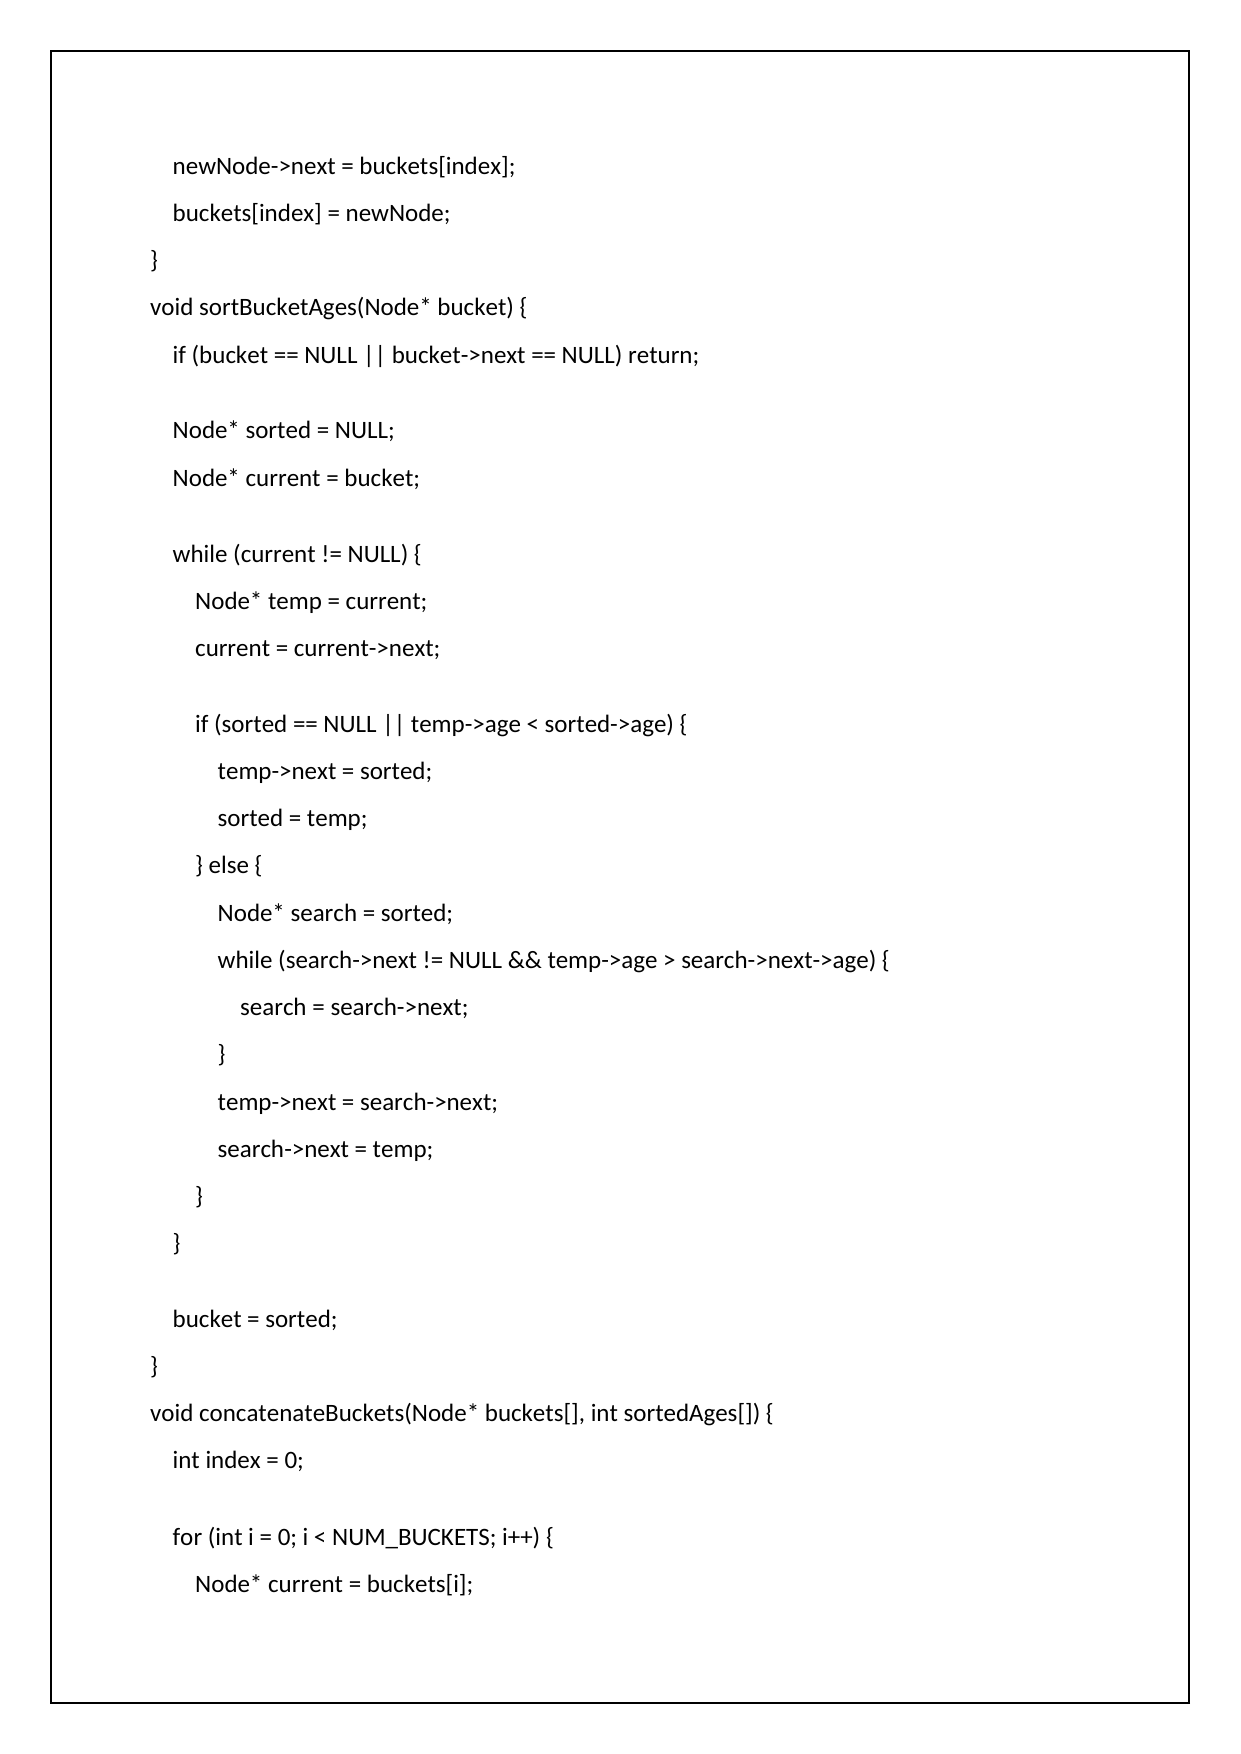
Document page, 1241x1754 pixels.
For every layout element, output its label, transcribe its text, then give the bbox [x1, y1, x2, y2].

text sorted = temp; [150, 802, 1090, 833]
text void sortBucketAges(Node* bucket) { [150, 292, 1090, 322]
text current = current->next; [150, 632, 1090, 663]
text search = search->next; [150, 991, 1090, 1022]
text newNode->next = buckets[index]; [150, 150, 1090, 181]
text } else { [150, 850, 1090, 880]
text } [150, 1180, 1090, 1211]
text } [150, 1038, 1090, 1069]
text if (sorted == NULL || temp->age < sorted->age) { [150, 708, 1090, 739]
text for (int i = 0; i < NUM_BUCKETS; i++) { [150, 1521, 1090, 1551]
text while (search->next != NULL && temp->age > search->next->age) { [150, 944, 1090, 974]
text while (current != NULL) { [150, 538, 1090, 568]
text } [150, 244, 1090, 275]
text int index = 0; [150, 1445, 1090, 1475]
text } [150, 1227, 1090, 1258]
text bucket = sorted; [150, 1303, 1090, 1334]
text Node* current = buckets[i]; [150, 1568, 1090, 1598]
text Node* current = bucket; [150, 462, 1090, 492]
text void concatenateBuckets(Node* buckets[], int sortedAges[]) { [150, 1397, 1090, 1428]
text Node* search = sorted; [150, 897, 1090, 927]
text buckets[index] = newNode; [150, 197, 1090, 228]
text if (bucket == NULL || bucket->next == NULL) return; [150, 339, 1090, 369]
text search->next = temp; [150, 1133, 1090, 1163]
text } [150, 1350, 1090, 1381]
text temp->next = search->next; [150, 1086, 1090, 1116]
text temp->next = sorted; [150, 755, 1090, 786]
text Node* sorted = NULL; [150, 415, 1090, 445]
text Node* temp = current; [150, 585, 1090, 616]
